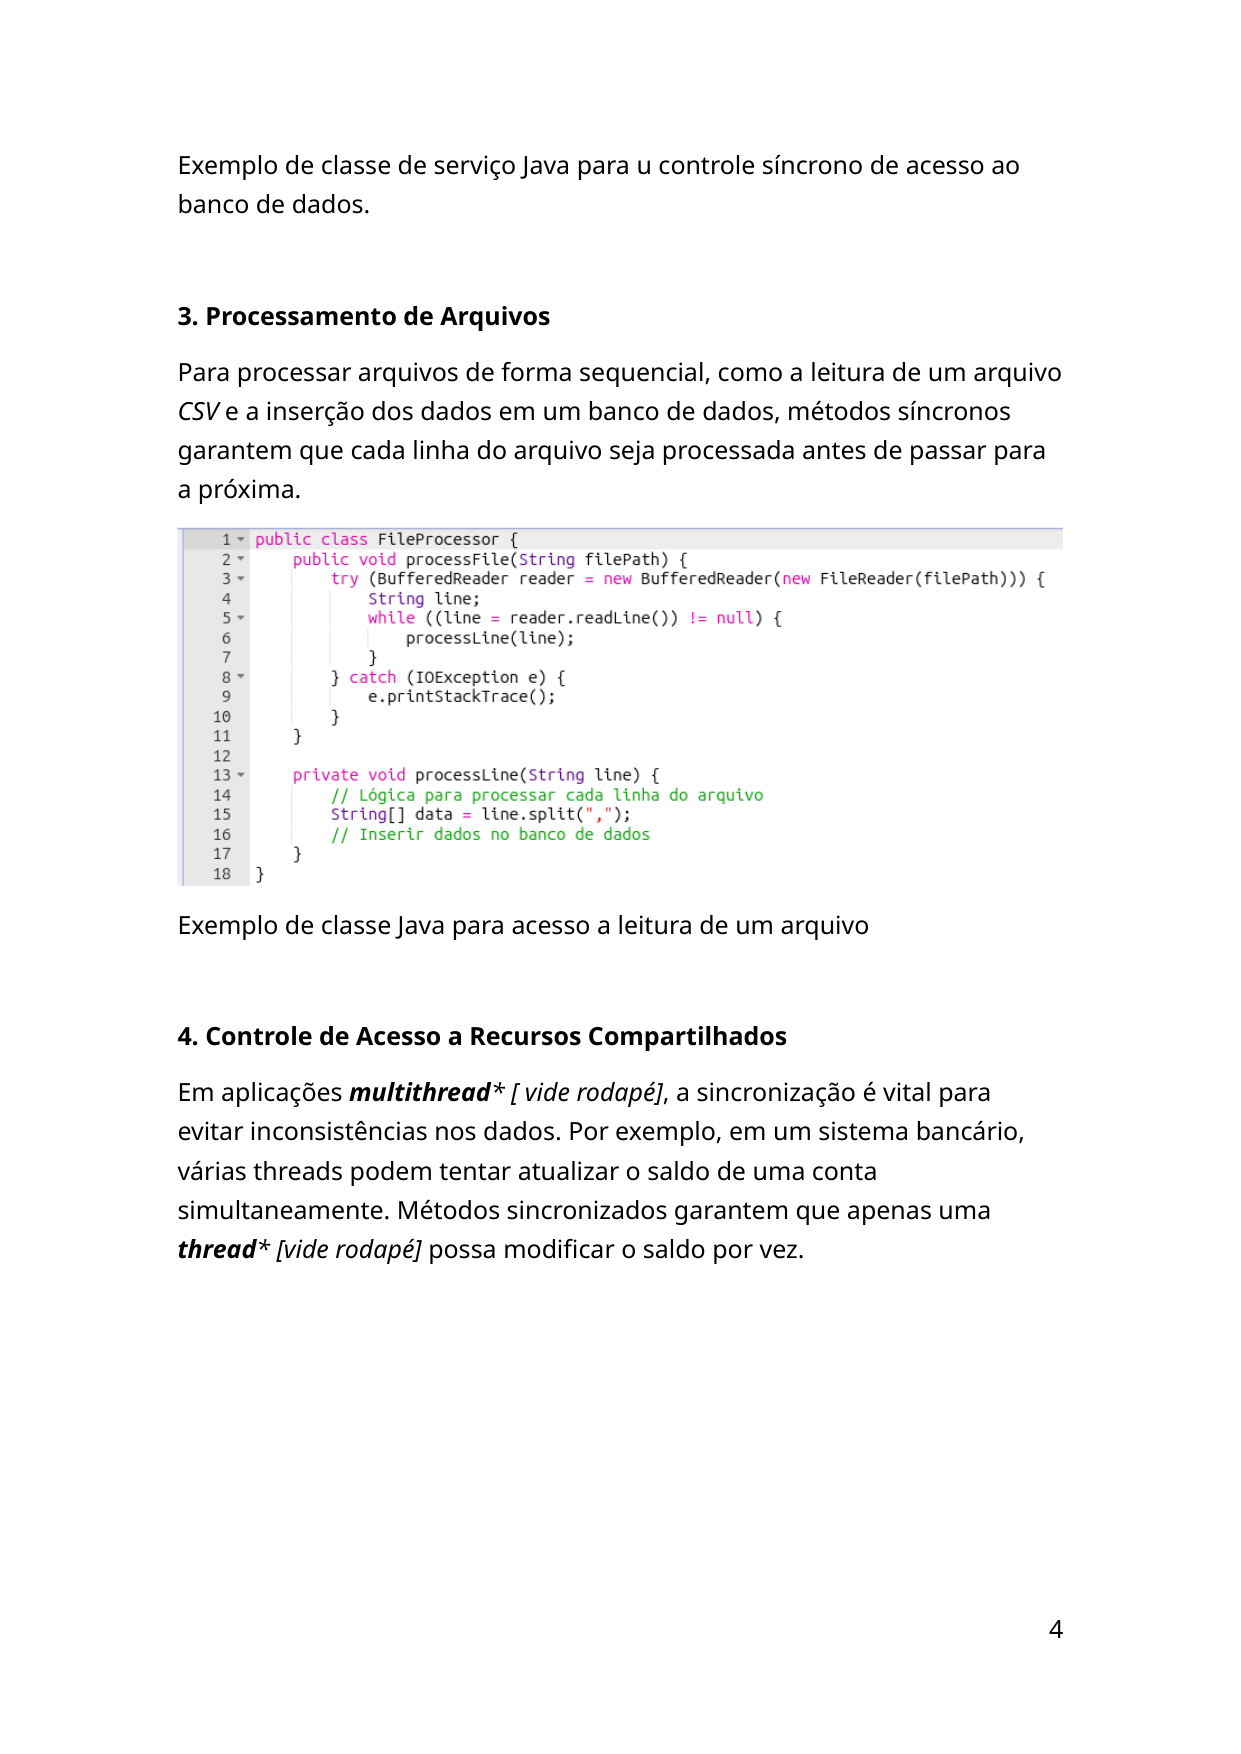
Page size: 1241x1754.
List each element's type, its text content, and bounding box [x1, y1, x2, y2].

text Em aplicações multithread* [ vide rodapé], a sincronização é vital para evitar inconsistências nos dados. Por exemplo, em um sistema bancário, várias threads podem tentar atualizar o saldo de uma conta simultaneamente. Métodos sincronizados garantem que apenas uma thread* [vide rodapé] possa modificar o saldo por vez. [177, 1075, 1063, 1266]
text 3. Processamento de Arquivos [177, 298, 1063, 332]
text Para processar arquivos de forma sequencial, como a leitura de um arquivo CSV e a inserção dos dados em um banco de dados, métodos síncronos garantem que cada linha do arquivo seja processada antes de passar para a próxima. [177, 354, 1063, 506]
text 4. Controle de Acesso a Recursos Compartilhados [177, 1019, 1063, 1053]
text Exemplo de classe Java para acesso a leitura de um arquivo [177, 907, 1063, 941]
picture [177, 527, 1063, 886]
text Exemplo de classe de serviço Java para u controle síncrono de acesso ao banco de dados. [177, 148, 1063, 221]
